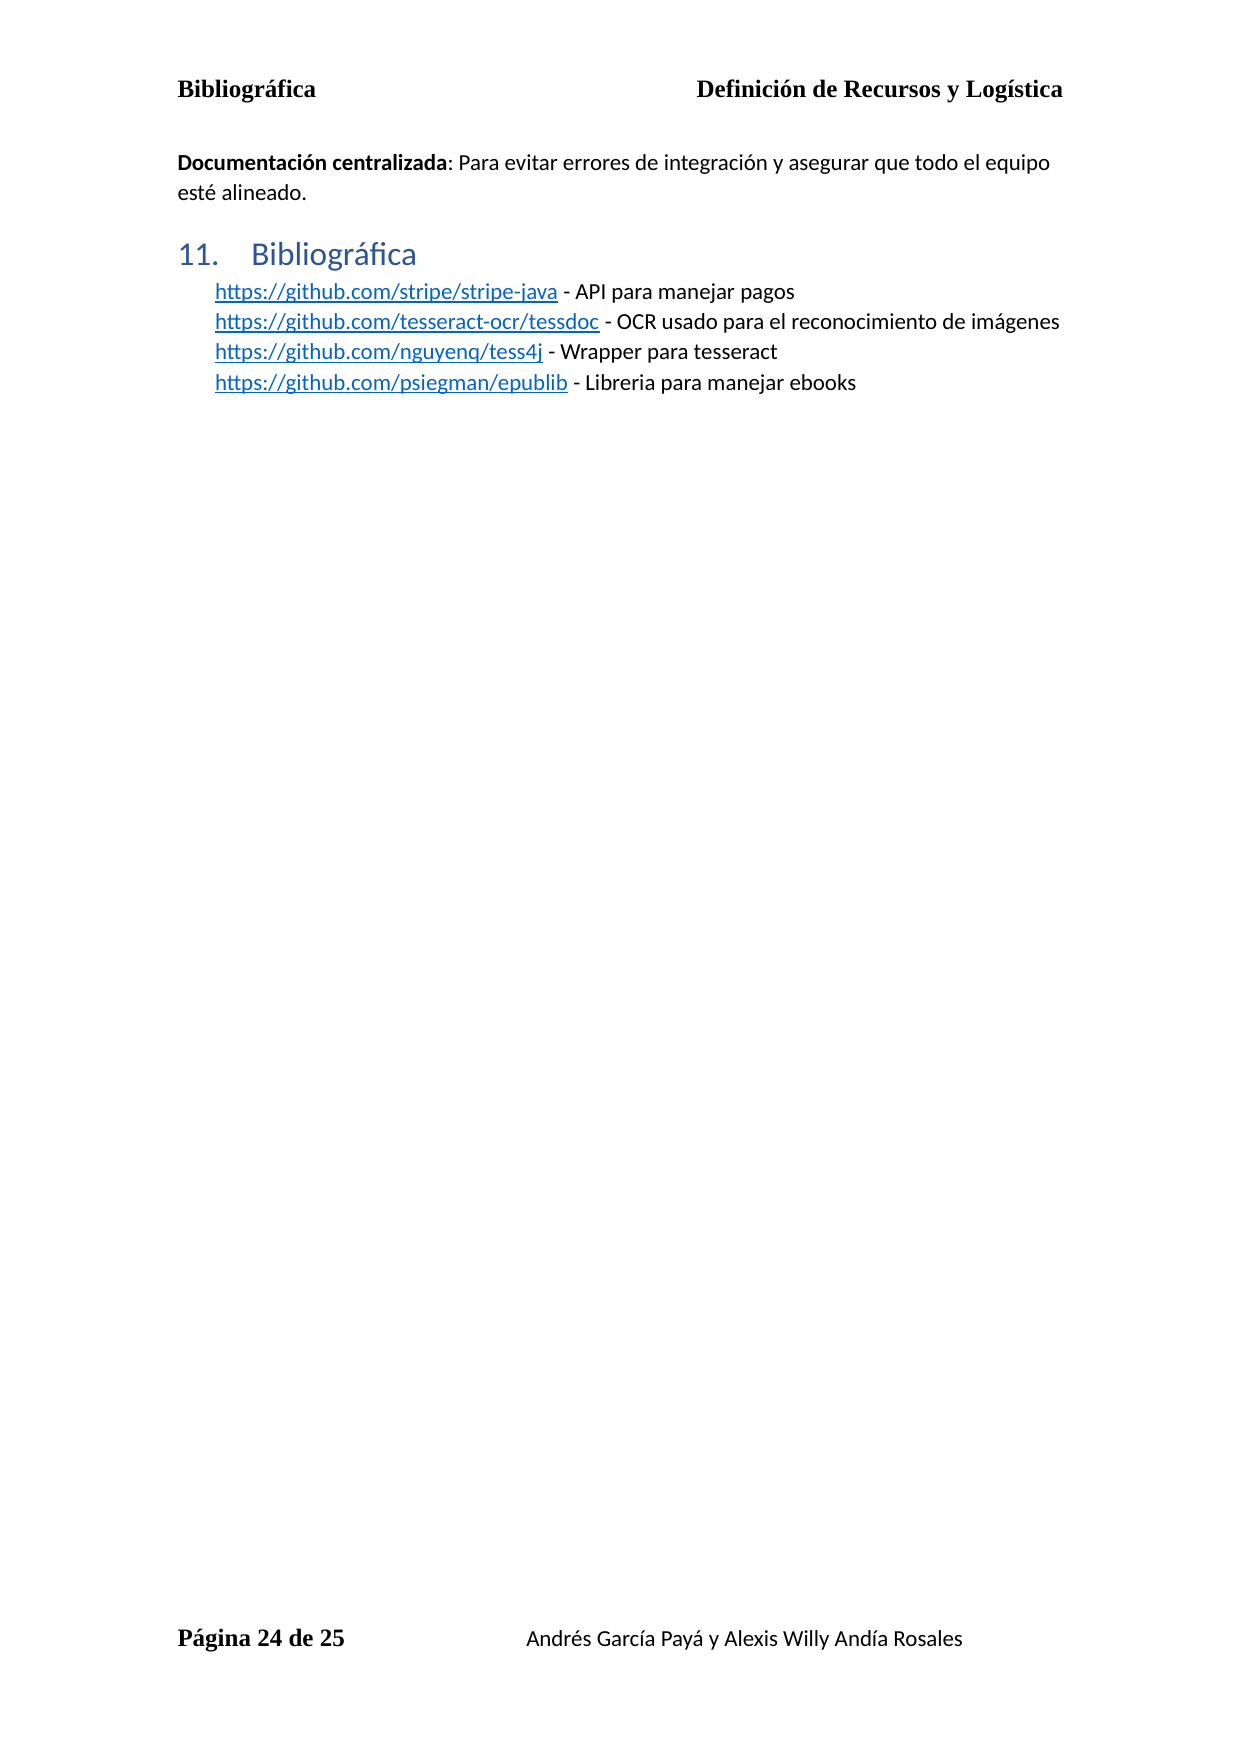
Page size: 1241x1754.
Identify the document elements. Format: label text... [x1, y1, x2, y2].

text Documentación centralizada: Para evitar errores de integración y asegurar que todo el equipo esté alineado. [177, 148, 1063, 206]
list https://github.com/tesseract-ocr/tessdoc - OCR usado para el reconocimiento de imágenes [215, 307, 1063, 335]
subtitle Bibliográfica [177, 233, 1063, 274]
list https://github.com/nguyenq/tess4j - Wrapper para tesseract [215, 337, 1063, 365]
list https://github.com/stripe/stripe-java - API para manejar pagos [215, 277, 1063, 305]
list https://github.com/psiegman/epublib - Libreria para manejar ebooks [215, 368, 1063, 396]
